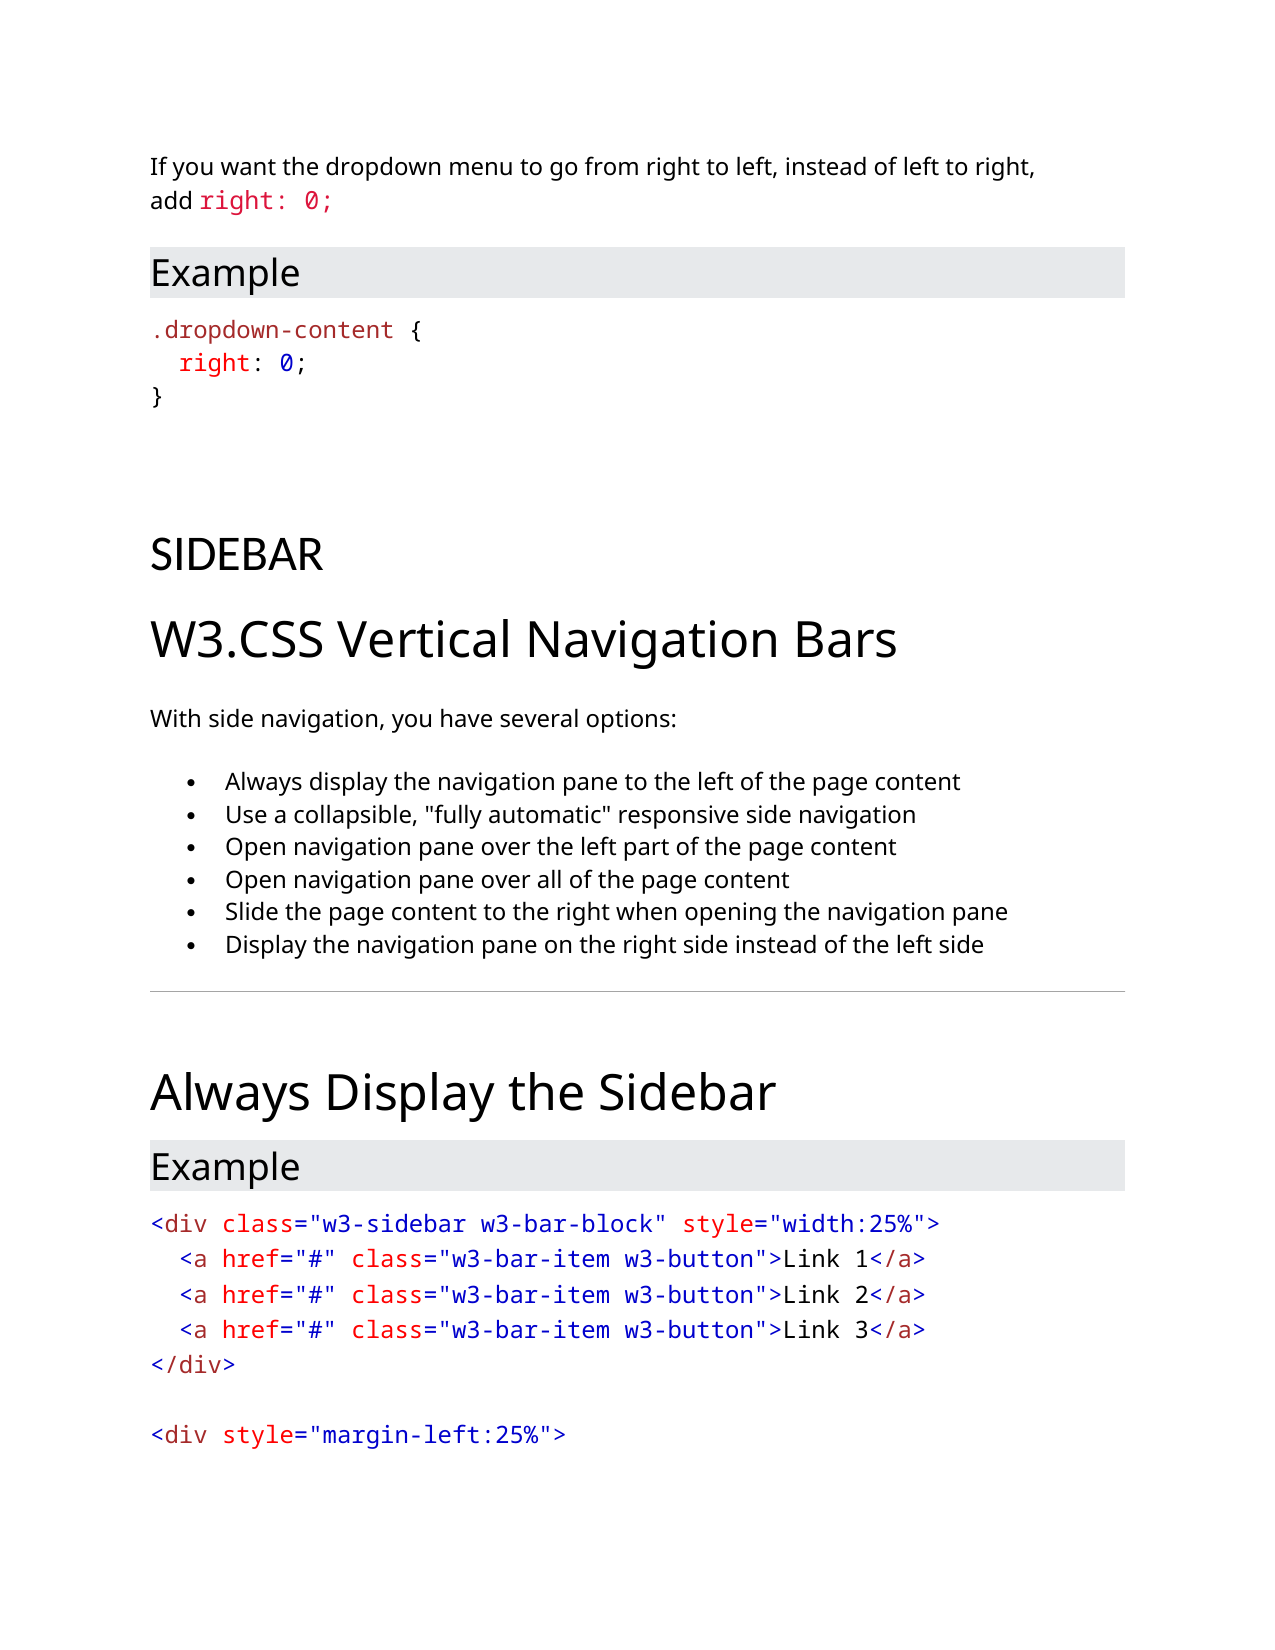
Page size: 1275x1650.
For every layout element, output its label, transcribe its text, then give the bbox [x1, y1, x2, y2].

subtitle Example [150, 1140, 1125, 1191]
list Open navigation pane over the left part of the page content [187, 830, 1125, 863]
text Example [150, 247, 1125, 298]
subtitle Always Display the Sidebar [150, 1057, 1125, 1125]
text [150, 1207, 1125, 1451]
list Always display the navigation pane to the left of the page content [187, 765, 1125, 797]
list Open navigation pane over all of the page content [187, 863, 1125, 895]
text SIDEBAR [150, 522, 1125, 583]
list Use a collapsible, "fully automatic" responsive side navigation [187, 797, 1125, 830]
list Slide the page content to the right when opening the navigation pane [187, 895, 1125, 928]
text If you want the dropdown menu to go from right to left, instead of left to right, add right: 0; [150, 150, 1125, 217]
text With side navigation, you have several options: [150, 702, 1125, 735]
subtitle W3.CSS Vertical Navigation Bars [150, 604, 1125, 672]
text .dropdown-content { right: 0; } [150, 313, 1125, 411]
list Display the navigation pane on the right side instead of the left side [187, 928, 1125, 960]
